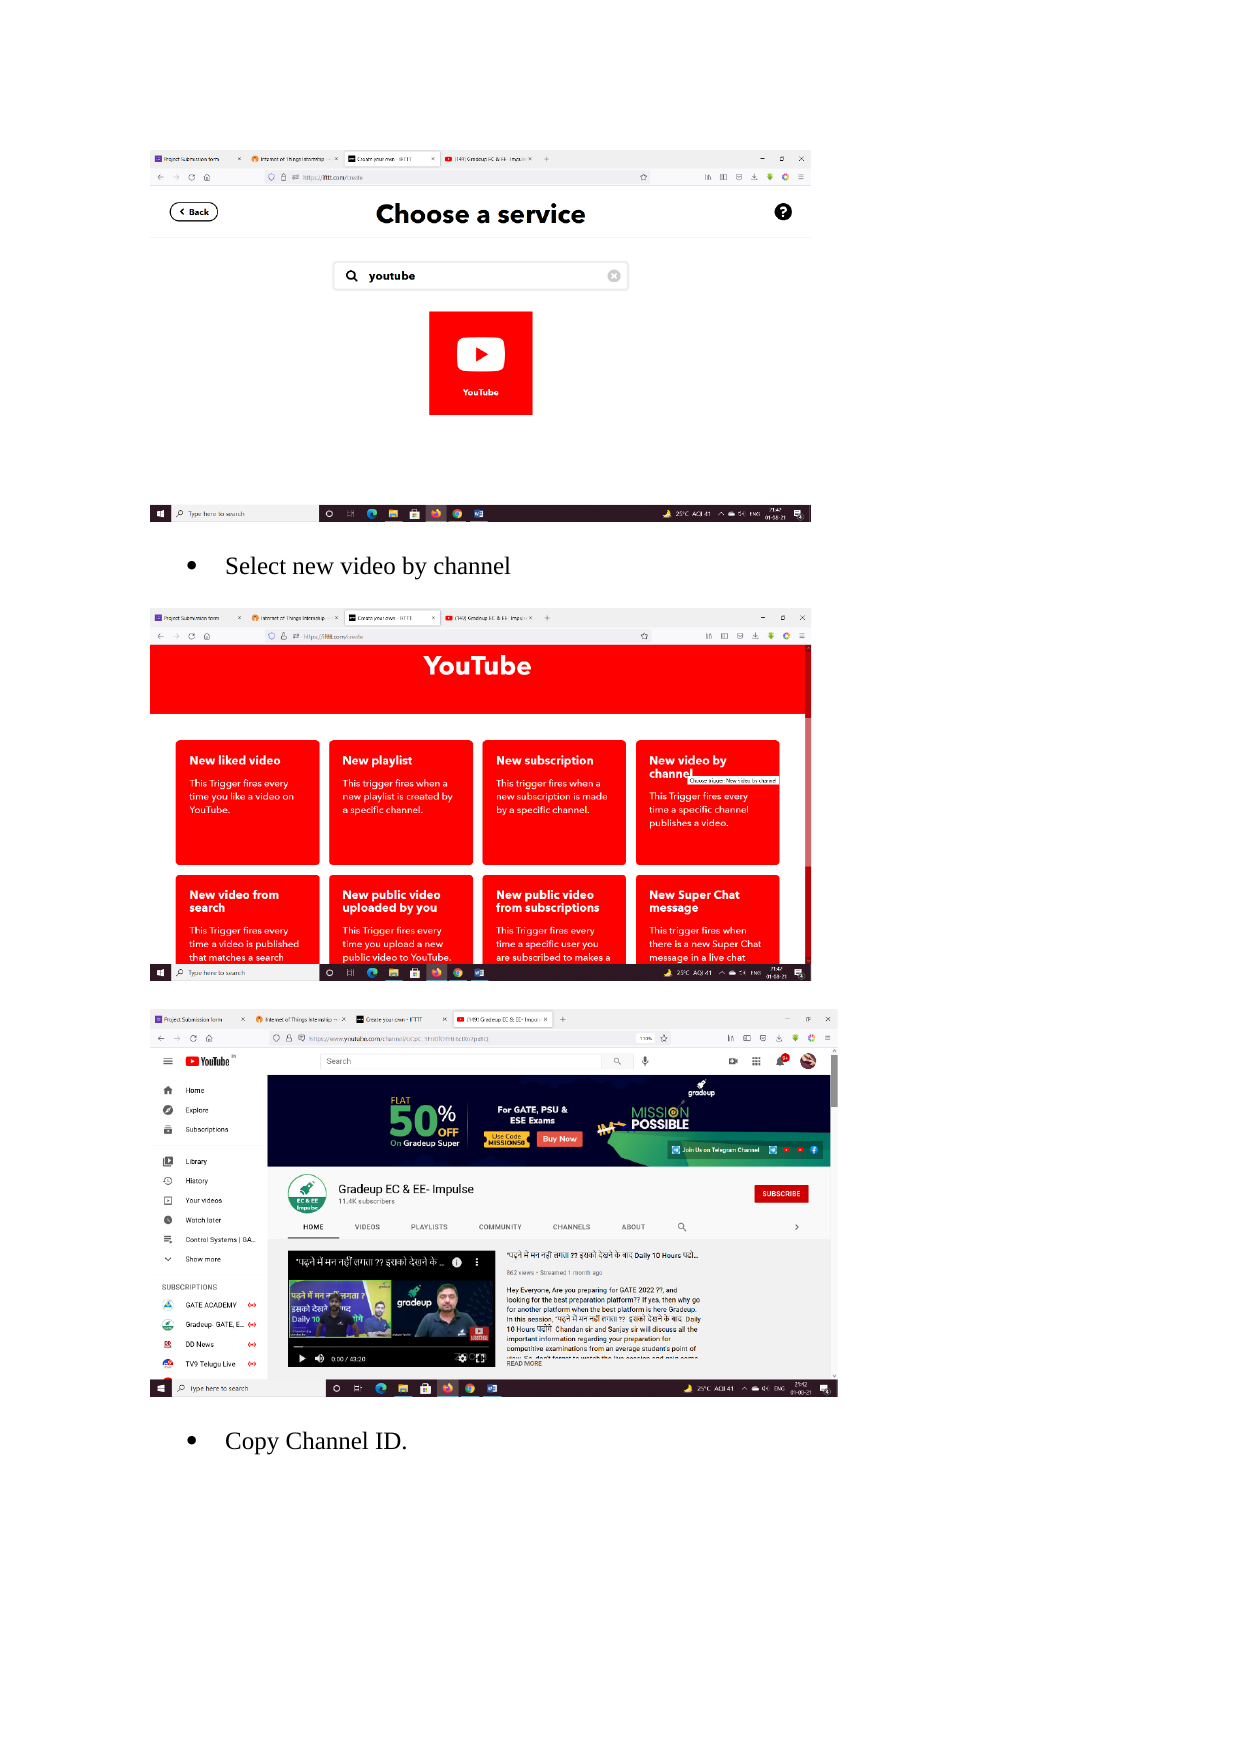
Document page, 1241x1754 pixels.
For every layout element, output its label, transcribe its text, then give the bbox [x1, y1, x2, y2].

picture [150, 1009, 838, 1397]
picture [150, 608, 812, 981]
picture [150, 150, 811, 522]
list Select new video by channel [187, 551, 1090, 580]
list Copy Channel ID. [187, 1426, 1090, 1454]
